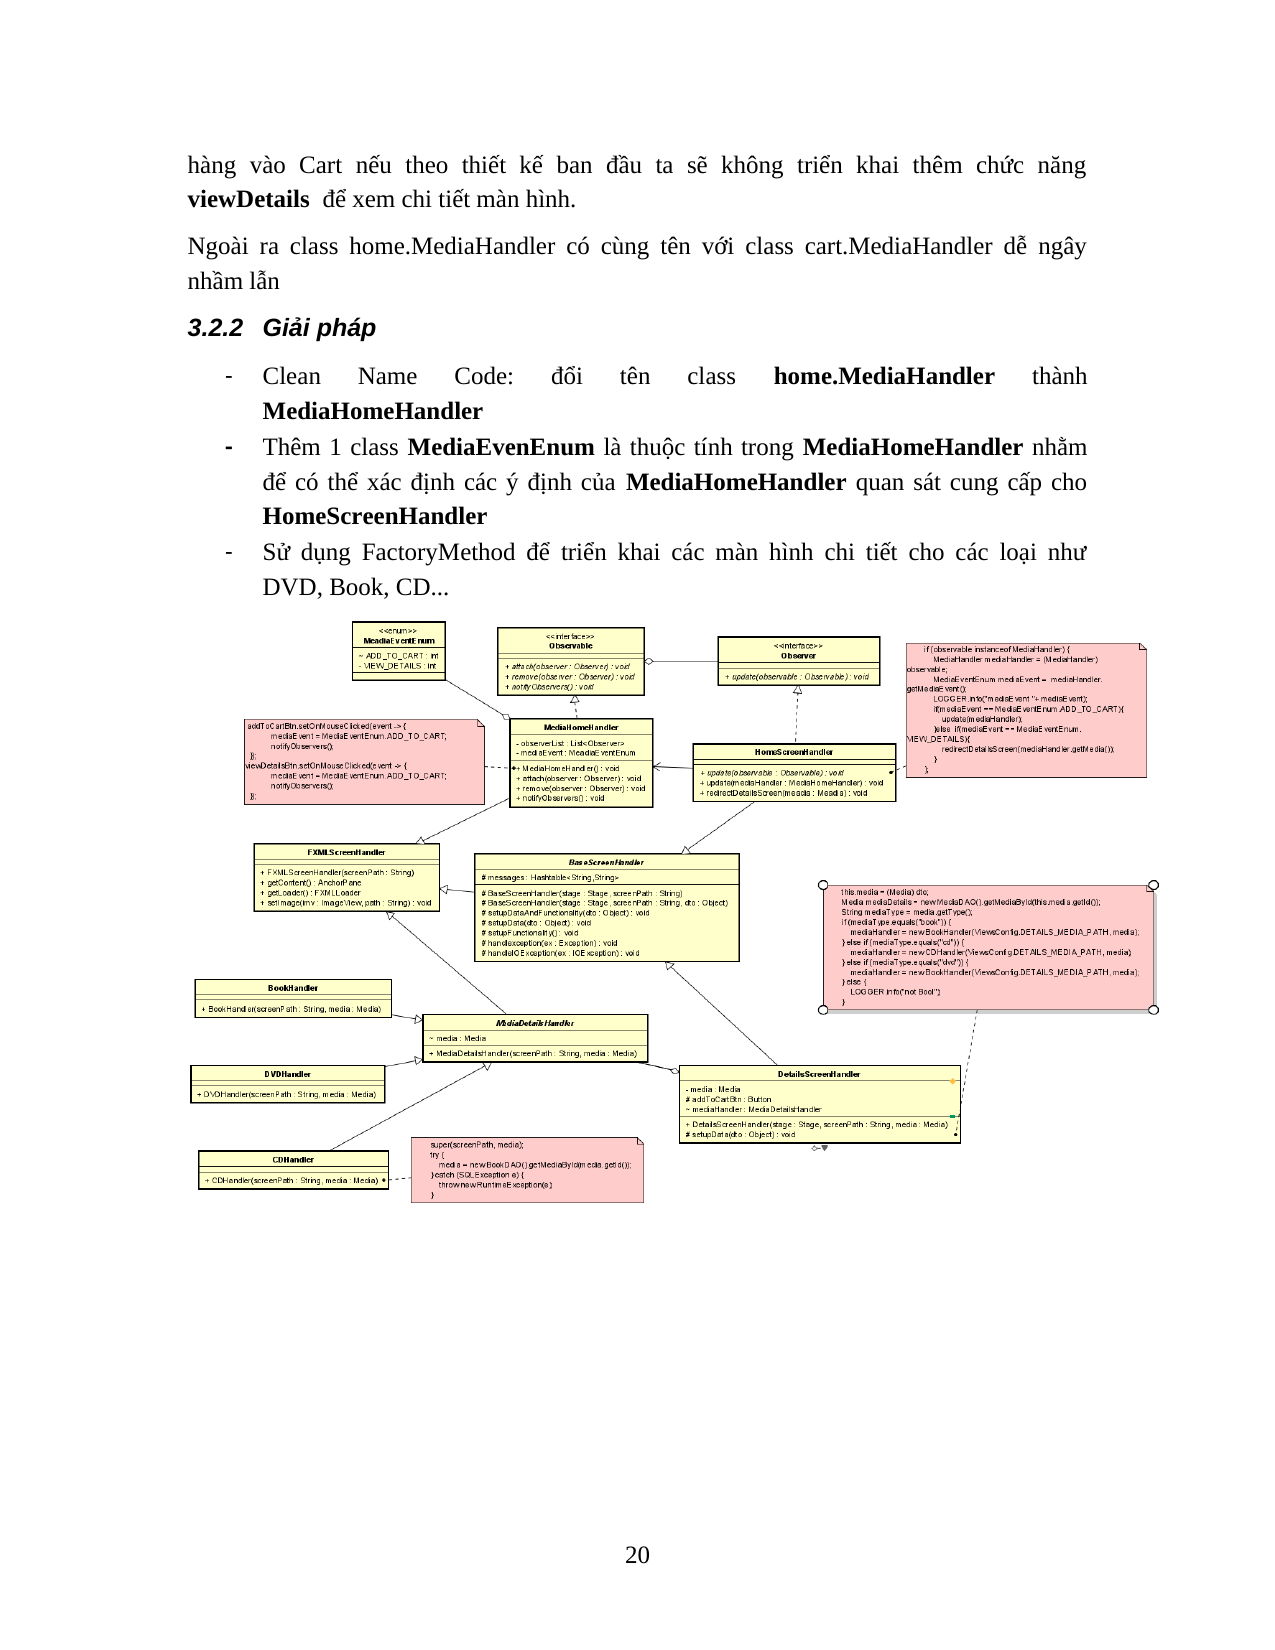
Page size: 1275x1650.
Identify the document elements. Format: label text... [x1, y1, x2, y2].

list Thêm 1 class MediaEvenEnum là thuộc tính trong MediaHomeHandler nhằm để có thể xác định các ý định của MediaHomeHandler quan sát cung cấp cho HomeScreenHandler [225, 431, 1087, 530]
list Sử dụng FactoryMethod để triển khai các màn hình chi tiết cho các loại như DVD, Book, CD... [225, 536, 1087, 601]
picture [187, 619, 1182, 1203]
list Clean Name Code: đổi tên class home.MediaHandler thành MediaHomeHandler [225, 360, 1087, 425]
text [187, 150, 1087, 213]
text Ngoài ra class home.MediaHandler có cùng tên với class cart.MediaHandler dễ ngây nhầm lẫn [187, 231, 1087, 295]
subtitle Giải pháp [187, 313, 1087, 342]
